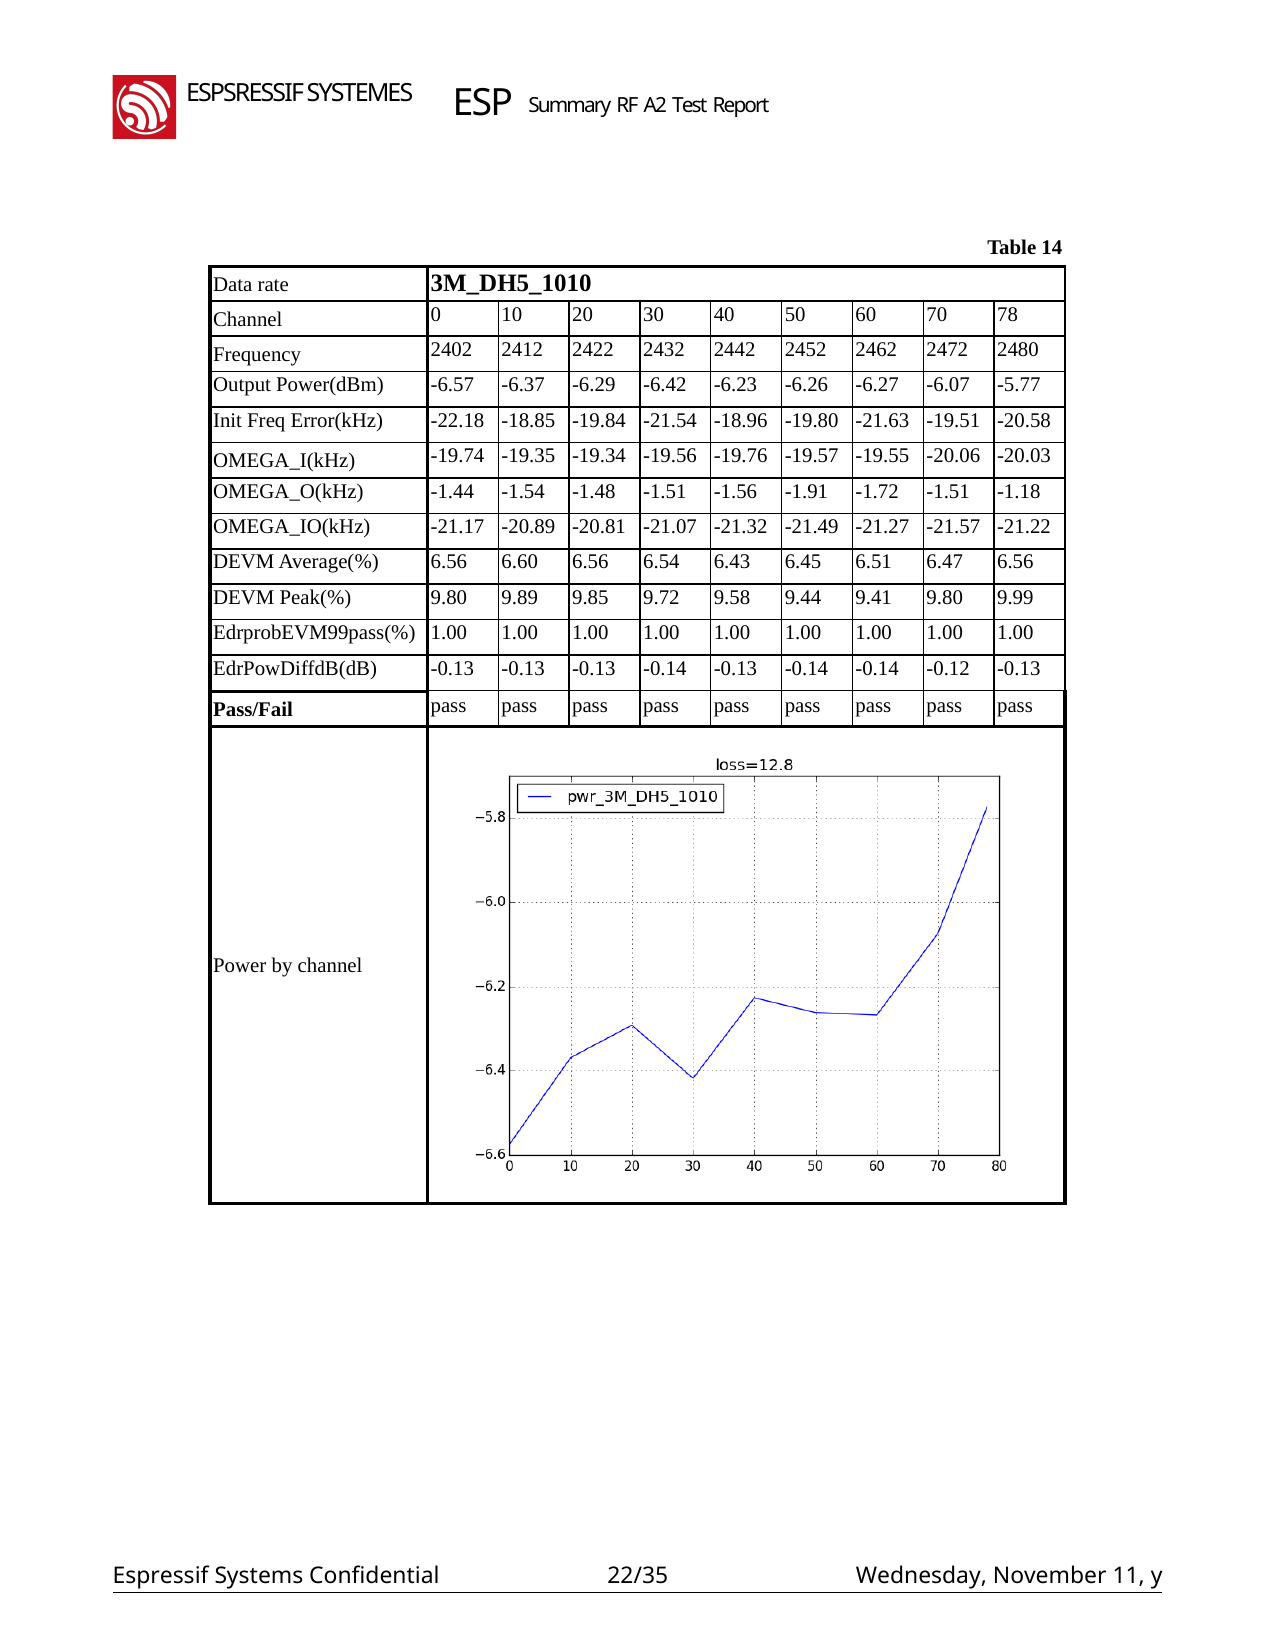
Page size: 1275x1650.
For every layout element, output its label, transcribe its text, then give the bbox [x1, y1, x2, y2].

table_cell -19.55 [853, 443, 923, 477]
table_cell Frequency [212, 337, 426, 371]
table_cell -19.51 [924, 408, 993, 442]
table_cell Data rate [212, 268, 426, 300]
table_cell 1.00 [429, 620, 498, 654]
picture [112, 75, 177, 139]
table_cell 60 [853, 302, 923, 335]
table_cell -1.51 [641, 479, 710, 512]
table_cell -21.22 [995, 514, 1064, 548]
table_cell -0.13 [995, 656, 1064, 689]
table_cell OMEGA_O(kHz) [212, 479, 426, 512]
table_cell -6.42 [641, 372, 710, 406]
table_cell EdrprobEVM99pass(%) [212, 620, 426, 654]
table_cell -1.51 [924, 479, 993, 512]
table_cell 1.00 [711, 620, 781, 654]
table_cell -0.14 [853, 656, 923, 689]
table_cell -6.23 [711, 372, 781, 406]
table_cell -19.76 [711, 443, 781, 477]
table_cell 6.51 [853, 550, 923, 583]
table_header Table 14 [210, 229, 1065, 264]
table_cell pass [995, 691, 1063, 725]
table_cell -0.12 [924, 656, 993, 689]
table_cell -20.03 [995, 443, 1064, 477]
table_cell Init Freq Error(kHz) [212, 408, 426, 442]
table_cell 9.72 [641, 585, 710, 619]
table_cell 20 [570, 302, 639, 335]
table_cell Channel [212, 302, 426, 335]
table_cell -0.13 [499, 656, 568, 689]
table_cell 30 [641, 302, 710, 335]
table_cell -0.13 [711, 656, 781, 689]
table_cell 50 [782, 302, 852, 335]
table_cell 40 [711, 302, 781, 335]
table_cell 2442 [711, 337, 781, 371]
table_cell 6.60 [499, 550, 568, 583]
table_cell -20.06 [924, 443, 993, 477]
table_cell -20.58 [995, 408, 1064, 442]
table_cell pass [429, 691, 498, 725]
table_cell -6.27 [853, 372, 923, 406]
table_cell -21.54 [641, 408, 710, 442]
table_cell 2462 [853, 337, 923, 371]
table_cell pass [570, 691, 639, 725]
table_cell 9.58 [711, 585, 781, 619]
table_cell 70 [924, 302, 993, 335]
table_cell OMEGA_I(kHz) [212, 443, 426, 477]
table_cell -19.74 [429, 443, 498, 477]
table_cell 9.44 [782, 585, 852, 619]
table_cell -1.44 [429, 479, 498, 512]
table_cell 1.00 [782, 620, 852, 654]
table_cell 9.99 [995, 585, 1064, 619]
table_cell -1.56 [711, 479, 781, 512]
table_cell -21.32 [711, 514, 781, 548]
table_cell -19.84 [570, 408, 639, 442]
table_cell -21.17 [429, 514, 498, 548]
table_cell 6.43 [711, 550, 781, 583]
table_cell -1.48 [570, 479, 639, 512]
table_cell -19.80 [782, 408, 852, 442]
table_cell -19.35 [499, 443, 568, 477]
table_cell 6.54 [641, 550, 710, 583]
table_cell 2432 [641, 337, 710, 371]
table_cell 1.00 [995, 620, 1064, 654]
table_cell -18.96 [711, 408, 781, 442]
table_cell EdrPowDiffdB(dB) [212, 656, 426, 689]
table_cell 2472 [924, 337, 993, 371]
table_cell 1.00 [853, 620, 923, 654]
table_cell -0.13 [429, 656, 498, 689]
table_cell Output Power(dBm) [212, 372, 426, 406]
table_cell -20.89 [499, 514, 568, 548]
table_cell 6.47 [924, 550, 993, 583]
table_cell 6.56 [429, 550, 498, 583]
table_cell -0.14 [782, 656, 852, 689]
table_cell -6.07 [924, 372, 993, 406]
table_cell -1.91 [782, 479, 852, 512]
table_cell 0 [429, 302, 498, 335]
table_cell -21.57 [924, 514, 993, 548]
table_cell pass [853, 691, 923, 725]
table_cell -19.56 [641, 443, 710, 477]
table_cell -21.63 [853, 408, 923, 442]
table_cell 1.00 [570, 620, 639, 654]
table_cell Power by channel [212, 728, 426, 1202]
table_cell -6.26 [782, 372, 852, 406]
table_cell -20.81 [570, 514, 639, 548]
table_cell pass [924, 691, 993, 725]
table_cell -19.34 [570, 443, 639, 477]
table_cell 1.00 [924, 620, 993, 654]
table_cell DEVM Peak(%) [212, 585, 426, 619]
table_cell -21.07 [641, 514, 710, 548]
table_cell 9.85 [570, 585, 639, 619]
table_cell 9.80 [924, 585, 993, 619]
table_cell pass [499, 691, 568, 725]
table_cell 3M_DH5_1010 [429, 268, 1064, 300]
table_cell -6.29 [570, 372, 639, 406]
table_cell pass [782, 691, 852, 725]
table_cell 6.56 [995, 550, 1064, 583]
table_cell 6.45 [782, 550, 852, 583]
table_cell -6.57 [429, 372, 498, 406]
table_cell 1.00 [499, 620, 568, 654]
picture [430, 728, 1062, 1202]
table_cell -6.37 [499, 372, 568, 406]
table_cell 1.00 [641, 620, 710, 654]
table_cell -1.54 [499, 479, 568, 512]
table_cell 10 [499, 302, 568, 335]
table_cell 2402 [429, 337, 498, 371]
table_cell pass [641, 691, 710, 725]
table_cell 2412 [499, 337, 568, 371]
table_cell -1.72 [853, 479, 923, 512]
table_cell -18.85 [499, 408, 568, 442]
table_cell -5.77 [995, 372, 1064, 406]
table_cell -19.57 [782, 443, 852, 477]
table_cell 2480 [995, 337, 1064, 371]
table_cell 9.89 [499, 585, 568, 619]
table_cell 2422 [570, 337, 639, 371]
table_cell pass [711, 691, 781, 725]
table_cell -0.13 [570, 656, 639, 689]
table_cell -0.14 [641, 656, 710, 689]
table_cell 78 [995, 302, 1064, 335]
table_cell 9.80 [429, 585, 498, 619]
table_cell 6.56 [570, 550, 639, 583]
table_cell -21.27 [853, 514, 923, 548]
table_cell -22.18 [429, 408, 498, 442]
table_cell -1.18 [995, 479, 1064, 512]
table_cell 9.41 [853, 585, 923, 619]
table_cell DEVM Average(%) [212, 550, 426, 583]
table_cell 2452 [782, 337, 852, 371]
table_cell Pass/Fail [212, 693, 426, 725]
table_cell OMEGA_IO(kHz) [212, 514, 426, 548]
table_cell -21.49 [782, 514, 852, 548]
